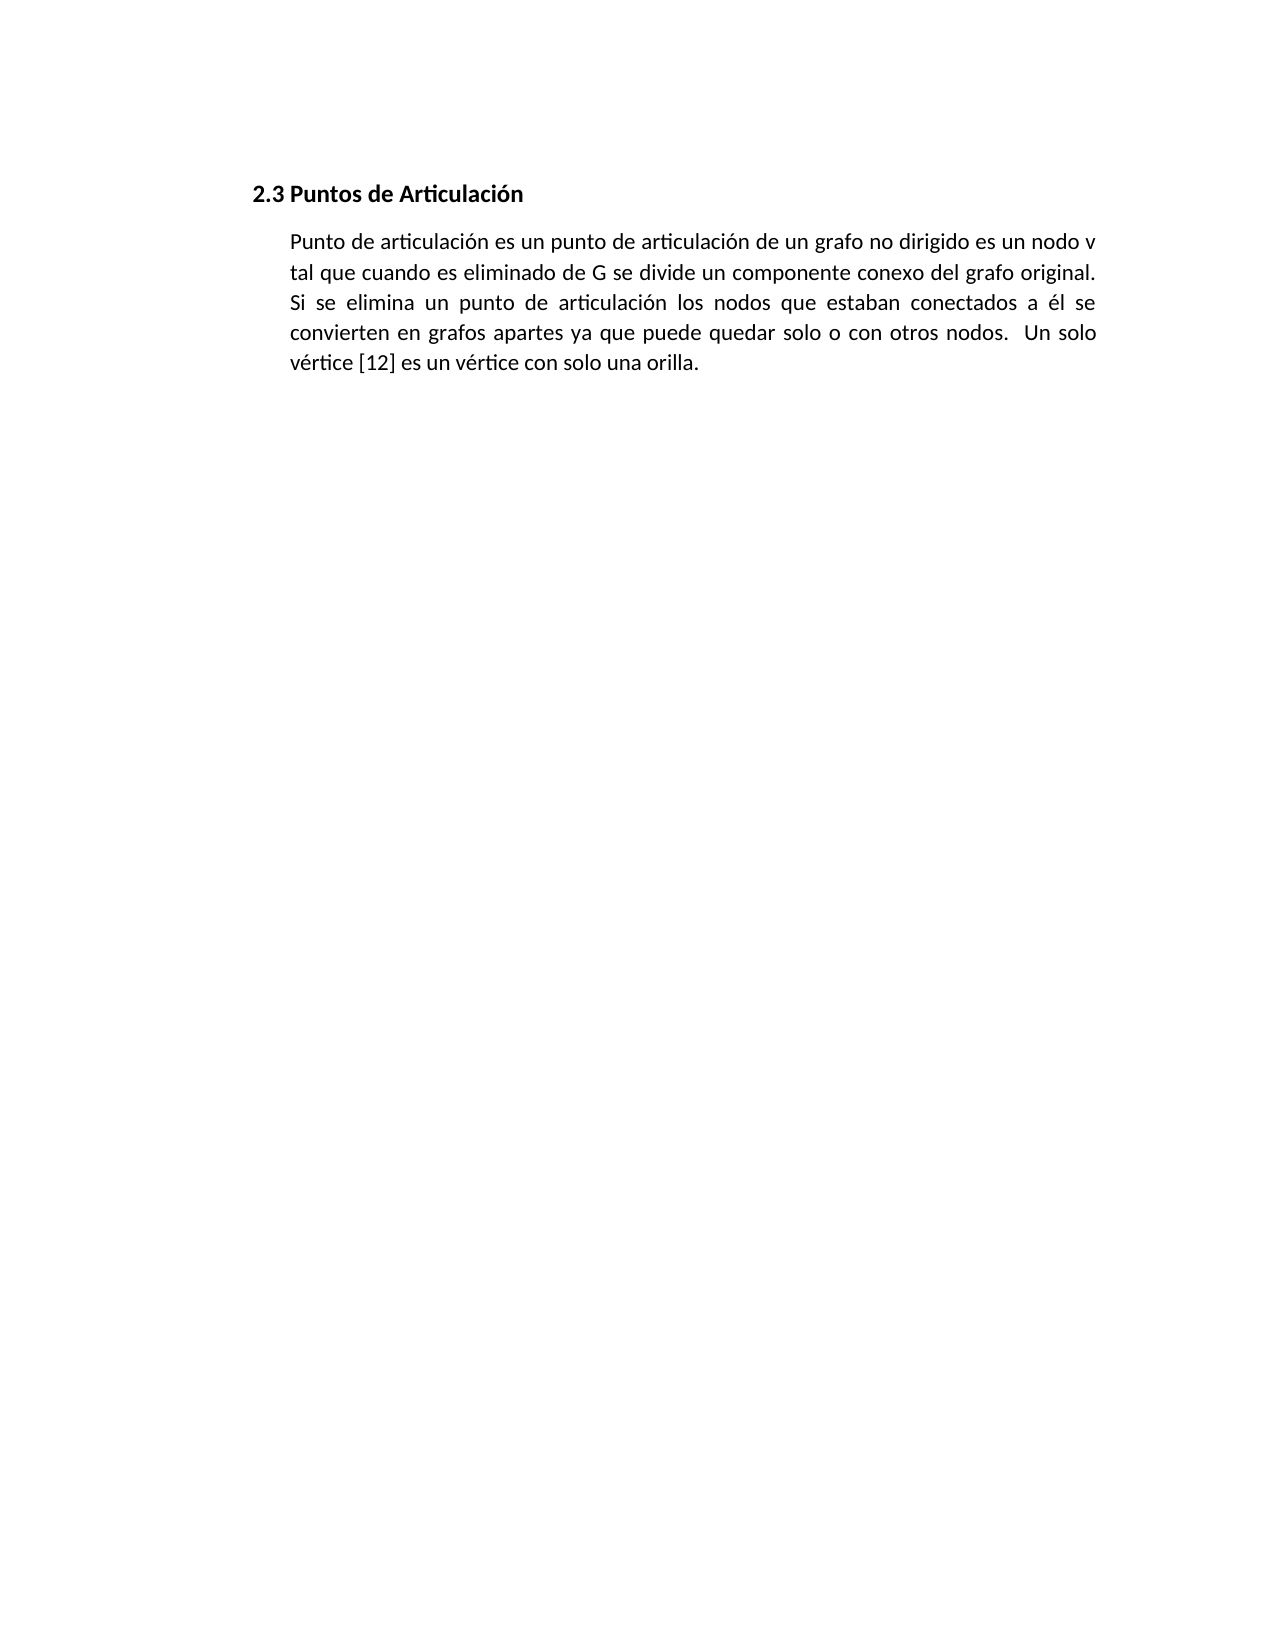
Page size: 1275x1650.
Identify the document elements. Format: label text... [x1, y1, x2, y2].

text Punto de articulación es un punto de articulación de un grafo no dirigido es un nodo v tal que cuando es eliminado de G se divide un componente conexo del grafo original. Si se elimina un punto de articulación los nodos que estaban conectados a él se convierten en grafos apartes ya que puede quedar solo o con otros nodos. Un solo vértice [12] es un vértice con solo una orilla. [290, 227, 1098, 376]
list Puntos de Articulación [252, 178, 1098, 208]
